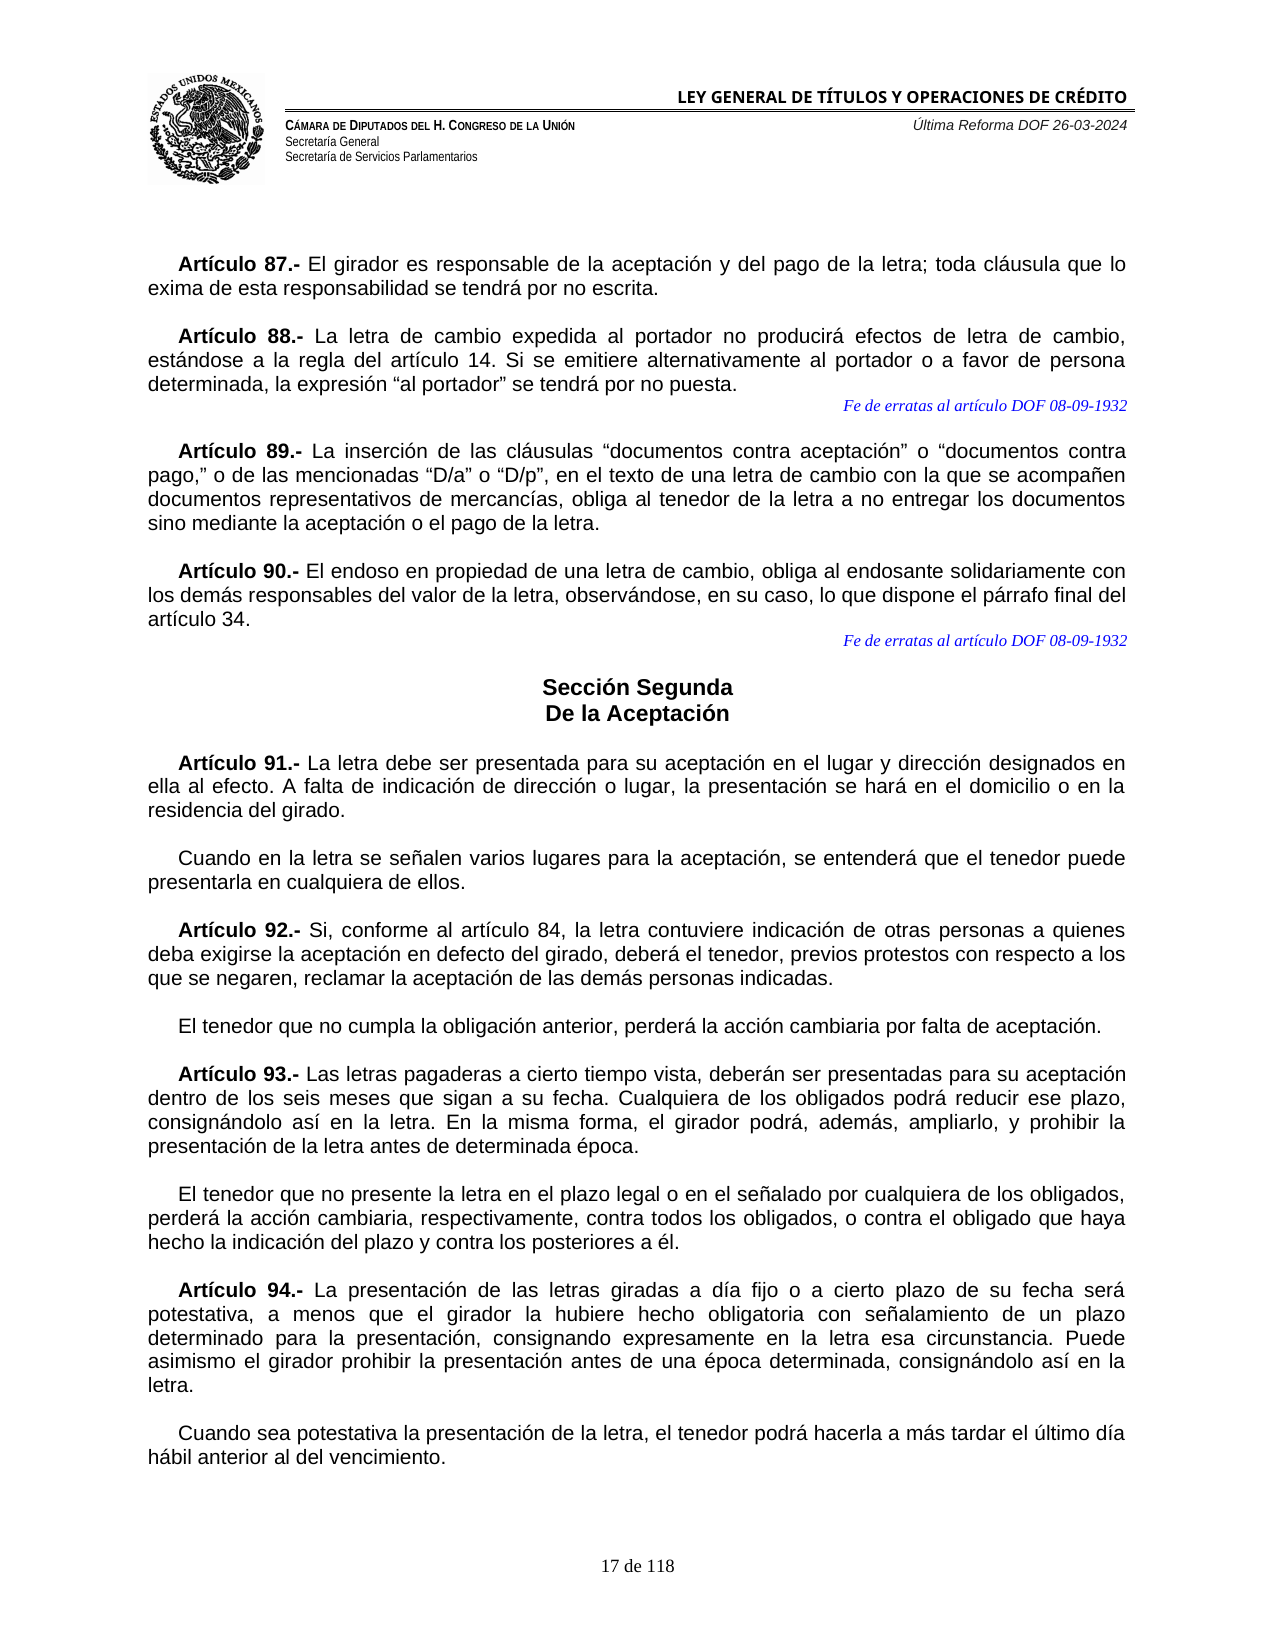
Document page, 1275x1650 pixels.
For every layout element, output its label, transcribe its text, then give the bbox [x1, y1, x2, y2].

text Artículo 89.- La inserción de las cláusulas “documentos contra aceptación” o “documentos contra pago,” o de las mencionadas “D/a” o “D/p”, en el texto de una letra de cambio con la que se acompañen documentos representativos de mercancías, obliga al tenedor de la letra a no entregar los documentos sino mediante la aceptación o el pago de la letra. [148, 439, 1127, 535]
text El tenedor que no cumpla la obligación anterior, perderá la acción cambiaria por falta de aceptación. [148, 1014, 1127, 1038]
text De la Aceptación [148, 700, 1127, 726]
text Artículo 87.- El girador es responsable de la aceptación y del pago de la letra; toda cláusula que lo exima de esta responsabilidad se tendrá por no escrita. [148, 252, 1127, 300]
text Cuando en la letra se señalen varios lugares para la aceptación, se entenderá que el tenedor puede presentarla en cualquiera de ellos. [148, 846, 1127, 894]
text Artículo 88.- La letra de cambio expedida al portador no producirá efectos de letra de cambio, estándose a la regla del artículo 14. Si se emitiere alternativamente al portador o a favor de persona determinada, la expresión “al portador” se tendrá por no puesta. [148, 324, 1127, 396]
text Artículo 94.- La presentación de las letras giradas a día fijo o a cierto plazo de su fecha será potestativa, a menos que el girador la hubiere hecho obligatoria con señalamiento de un plazo determinado para la presentación, consignando expresamente en la letra esa circunstancia. Puede asimismo el girador prohibir la presentación antes de una época determinada, consignándolo así en la letra. [148, 1277, 1127, 1397]
text Artículo 90.- El endoso en propiedad de una letra de cambio, obliga al endosante solidariamente con los demás responsables del valor de la letra, observándose, en su caso, lo que dispone el párrafo final del artículo 34. [148, 559, 1127, 631]
text El tenedor que no presente la letra en el plazo legal o en el señalado por cualquiera de los obligados, perderá la acción cambiaria, respectivamente, contra todos los obligados, o contra el obligado que haya hecho la indicación del plazo y contra los posteriores a él. [148, 1182, 1127, 1253]
text Fe de erratas al artículo DOF 08-09-1932 [148, 396, 1127, 415]
text Sección Segunda [148, 674, 1127, 700]
text Artículo 91.- La letra debe ser presentada para su aceptación en el lugar y dirección designados en ella al efecto. A falta de indicación de dirección o lugar, la presentación se hará en el domicilio o en la residencia del girado. [148, 750, 1127, 822]
text Artículo 93.- Las letras pagaderas a cierto tiempo vista, deberán ser presentadas para su aceptación dentro de los seis meses que sigan a su fecha. Cualquiera de los obligados podrá reducir ese plazo, consignándolo así en la letra. En la misma forma, el girador podrá, además, ampliarlo, y prohibir la presentación de la letra antes de determinada época. [148, 1062, 1127, 1158]
text Cuando sea potestativa la presentación de la letra, el tenedor podrá hacerla a más tardar el último día hábil anterior al del vencimiento. [148, 1421, 1127, 1469]
text Fe de erratas al artículo DOF 08-09-1932 [148, 631, 1127, 650]
text Artículo 92.- Si, conforme al artículo 84, la letra contuviere indicación de otras personas a quienes deba exigirse la aceptación en defecto del girado, deberá el tenedor, previos protestos con respecto a los que se negaren, reclamar la aceptación de las demás personas indicadas. [148, 918, 1127, 990]
